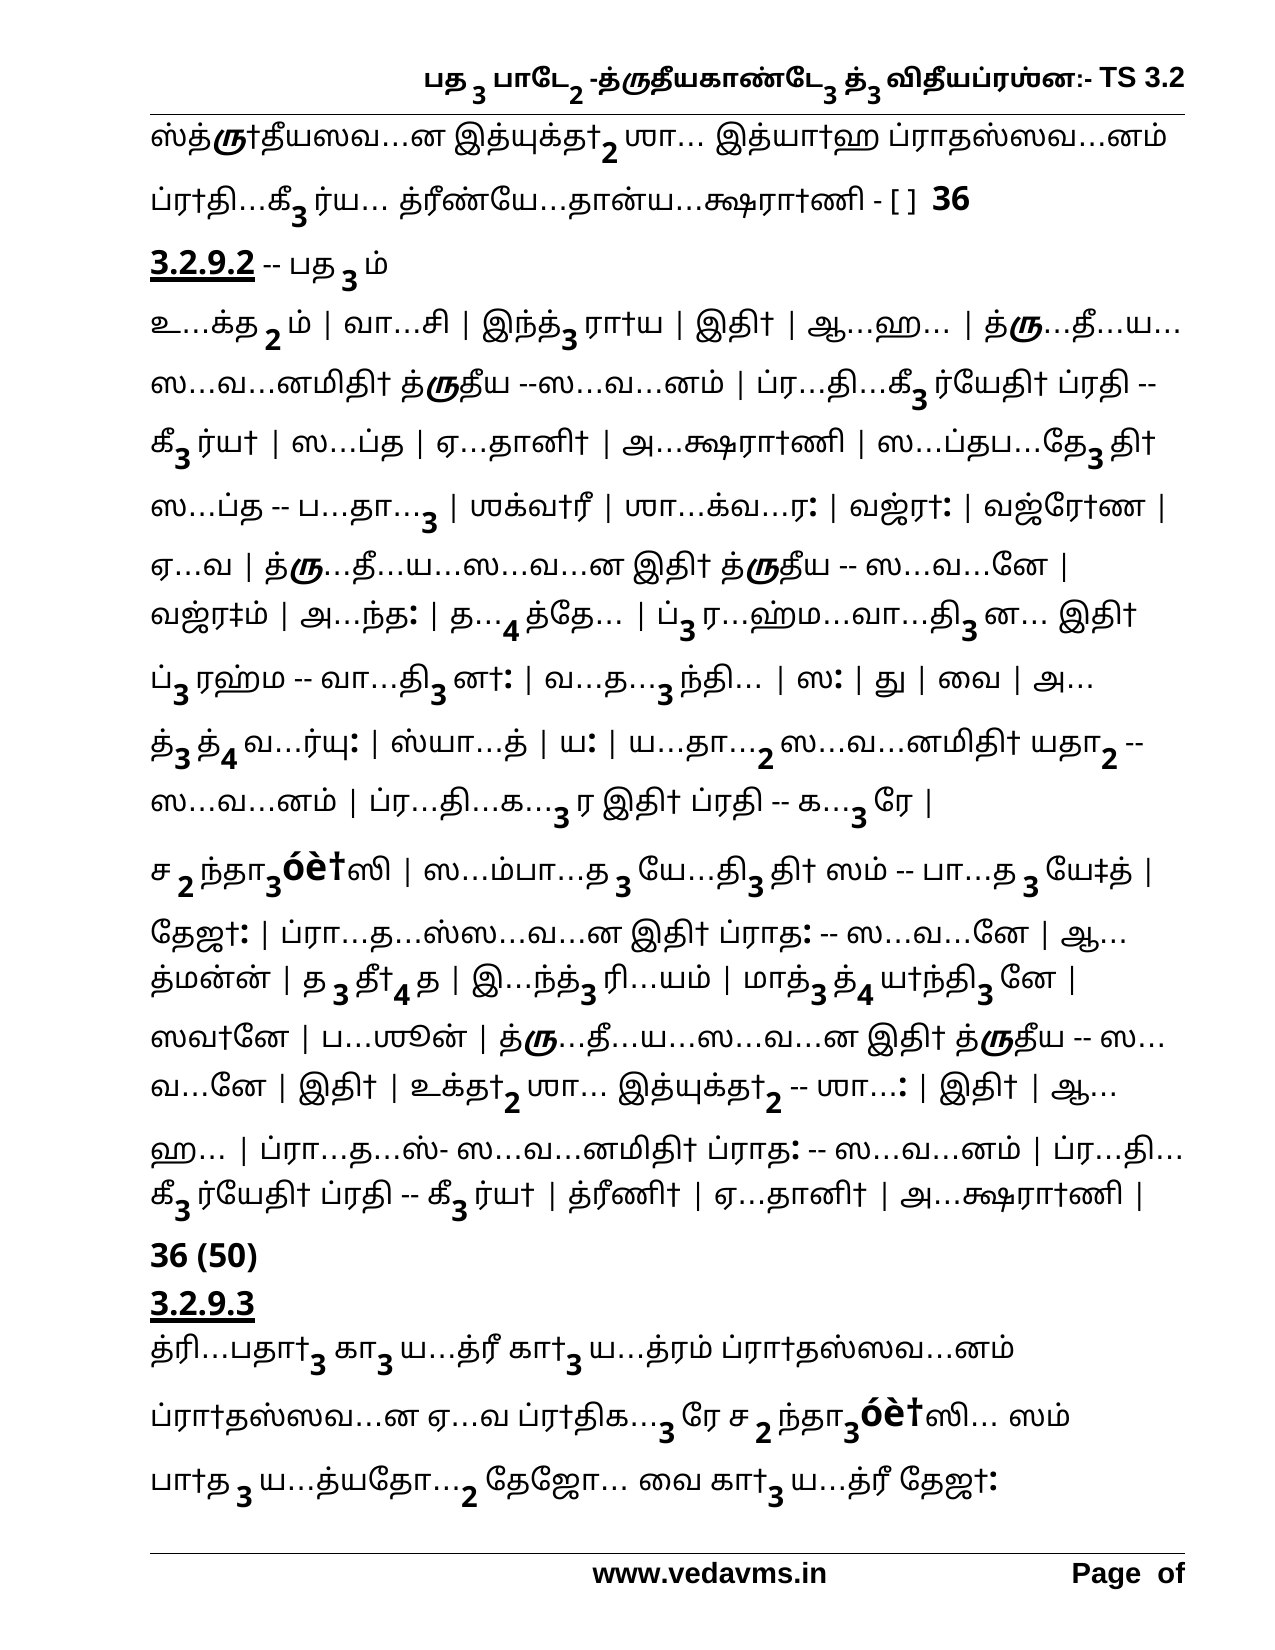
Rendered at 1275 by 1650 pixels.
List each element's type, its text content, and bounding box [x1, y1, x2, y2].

text உ…க்த2ம் | வா…சி | இந்த்3ரா†ய | இதி† | ஆ…ஹ… | த்ரு…தீ…ய…ஸ…வ…னமிதி† த்ருதீய --ஸ…வ…னம் | ப்ர…தி…கீ3ர்யேதி† ப்ரதி -- கீ3ர்ய† | ஸ…ப்த | ஏ…தானி† | அ…க்ஷரா†ணி | ஸ…ப்தப…தே3தி† ஸ…ப்த -- ப…தா…3 | ஶக்வ†ரீ | ஶா…க்வ…ர: | வஜ்ர†: | வஜ்ரே†ண | ஏ…வ | த்ரு…தீ…ய…ஸ…வ…ன இதி† த்ருதீய -- ஸ…வ…னே | வஜ்ர‡ம் | அ…ந்த: | த…4த்தே… | ப்3ர…ஹ்ம…வா…தி3ன… இதி† ப்3ரஹ்ம -- வா…தி3ன†: | வ…த…3ந்தி… | ஸ: | து | வை | அ…த்3த்4வ…ர்யு: | ஸ்யா…த் | ய: | ய…தா…2ஸ…வ…னமிதி† யதா2 -- ஸ…வ…னம் | ப்ர…தி…க…3ர இதி† ப்ரதி -- க…3ரே | ச2ந்தா3óè†ஸி | ஸ…ம்பா…த3யே…தி3தி† ஸம் -- பா…த3யே‡த் | தேஜ†: | ப்ரா…த…ஸ்ஸ…வ…ன இதி† ப்ராத: -- ஸ…வ…னே | ஆ…த்மன்ன் | த3தீ†4த | இ…ந்த்3ரி…யம் | மாத்3த்4ய†ந்தி3னே | ஸவ†னே | ப…ஶூன் | த்ரு…தீ…ய…ஸ…வ…ன இதி† த்ருதீய -- ஸ…வ…னே | இதி† | உக்த†2ஶா… இத்யுக்த†2 -- ஶா…: | இதி† | ஆ…ஹ… | ப்ரா…த…ஸ்- ஸ…வ…னமிதி† ப்ராத: -- ஸ…வ…னம் | ப்ர…தி…கீ3ர்யேதி† ப்ரதி -- கீ3ர்ய† | த்ரீணி† | ஏ…தானி† | அ…க்ஷரா†ணி | 36 (50) [150, 303, 1185, 1277]
text 3.2.9.3 [150, 1279, 1185, 1325]
text 3.2.9.2 -- பத3ம் [150, 238, 1185, 299]
